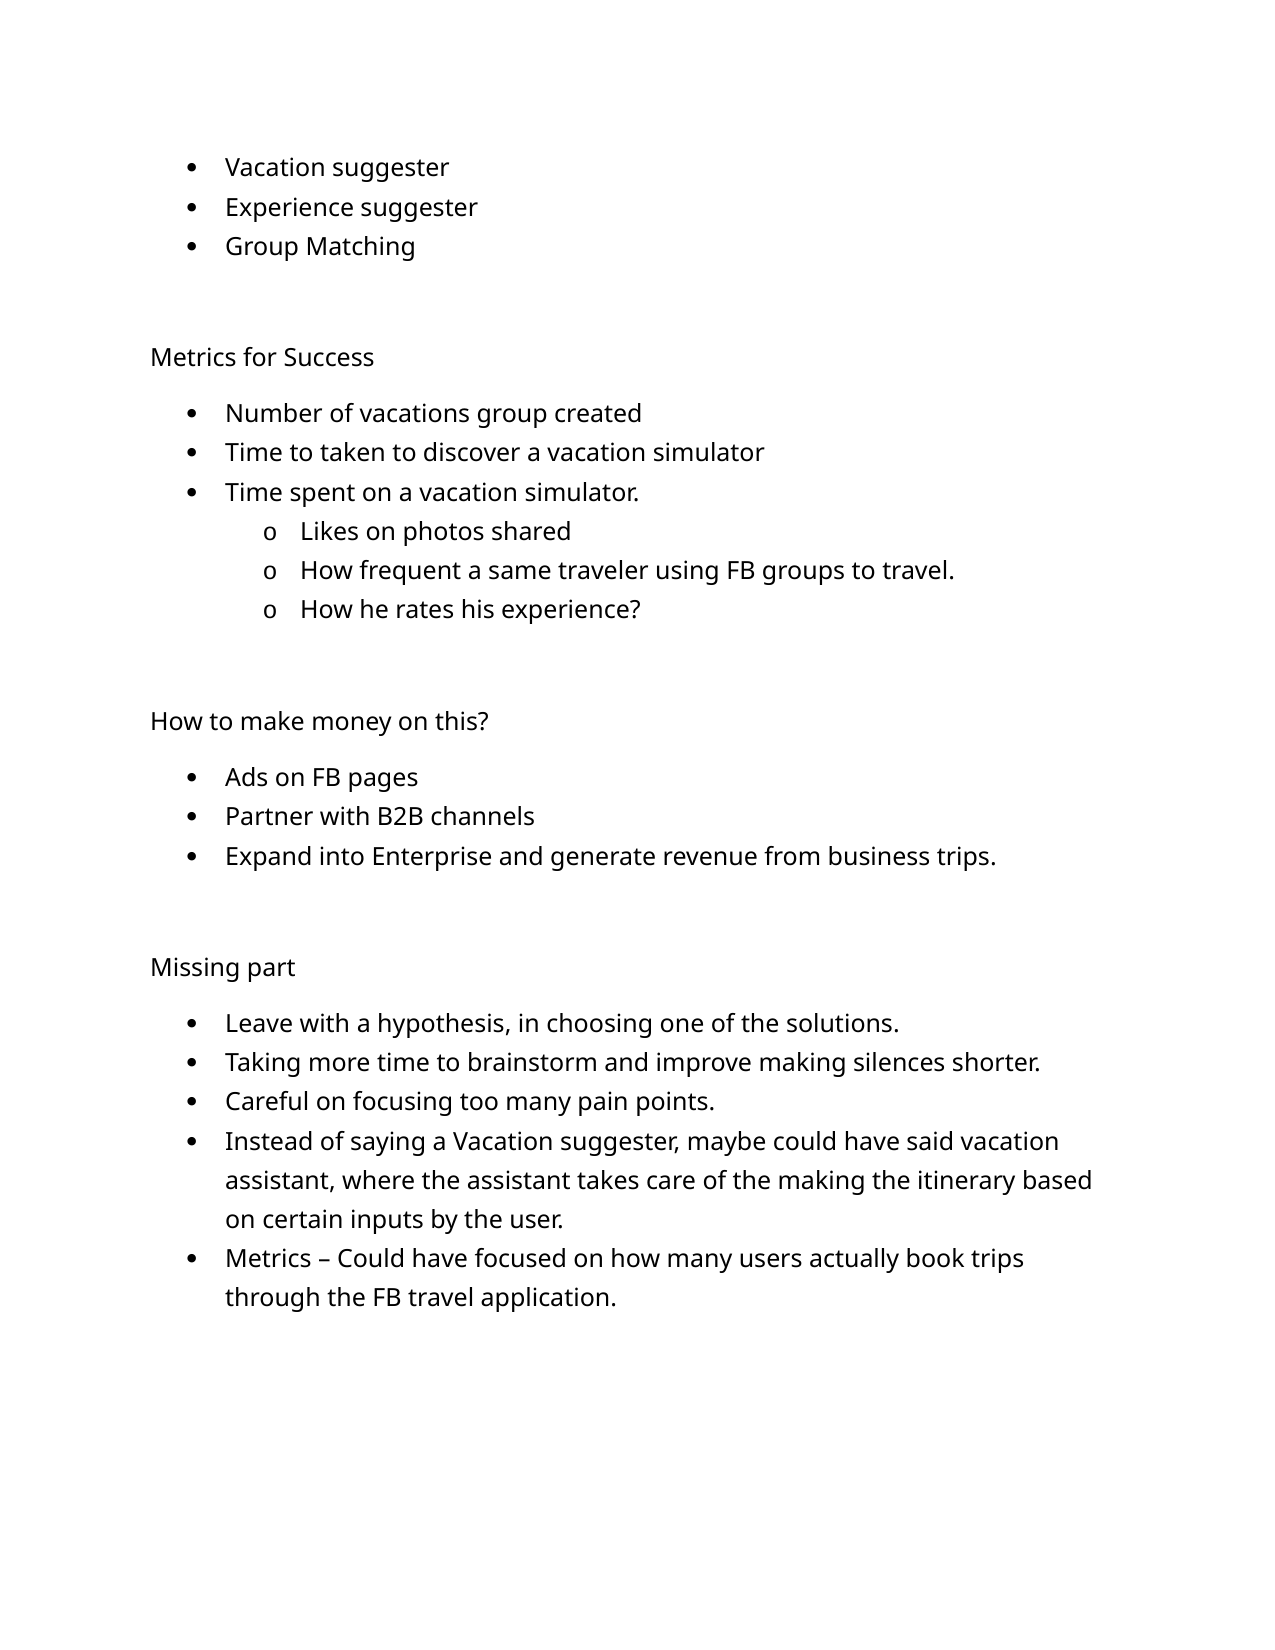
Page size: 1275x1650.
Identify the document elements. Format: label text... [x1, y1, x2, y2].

list Number of vacations group created [187, 396, 1125, 430]
list Leave with a hypothesis, in choosing one of the solutions. [187, 1006, 1125, 1040]
list Partner with B2B channels [187, 799, 1125, 833]
list Experience suggester [187, 189, 1125, 223]
text Missing part [150, 950, 1125, 984]
list Vacation suggester [187, 150, 1125, 184]
list How frequent a same traveler using FB groups to travel. [262, 553, 1125, 587]
text Metrics for Success [150, 340, 1125, 374]
list Instead of saying a Vacation suggester, maybe could have said vacation assistant, where the assistant takes care of the making the itinerary based on certain inputs by the user. [187, 1123, 1125, 1236]
list Time to taken to discover a vacation simulator [187, 435, 1125, 469]
list Group Matching [187, 228, 1125, 262]
list Likes on photos shared [262, 513, 1125, 548]
list Careful on focusing too many pain points. [187, 1084, 1125, 1118]
list Taking more time to brainstorm and improve making silences shorter. [187, 1045, 1125, 1079]
list Ads on FB pages [187, 760, 1125, 794]
list Metrics – Could have focused on how many users actually book trips through the FB travel application. [187, 1241, 1125, 1314]
text How to make money on this? [150, 704, 1125, 738]
list Expand into Enterprise and generate revenue from business trips. [187, 838, 1125, 872]
list How he rates his experience? [262, 592, 1125, 626]
list Time spent on a vacation simulator. [187, 474, 1125, 508]
